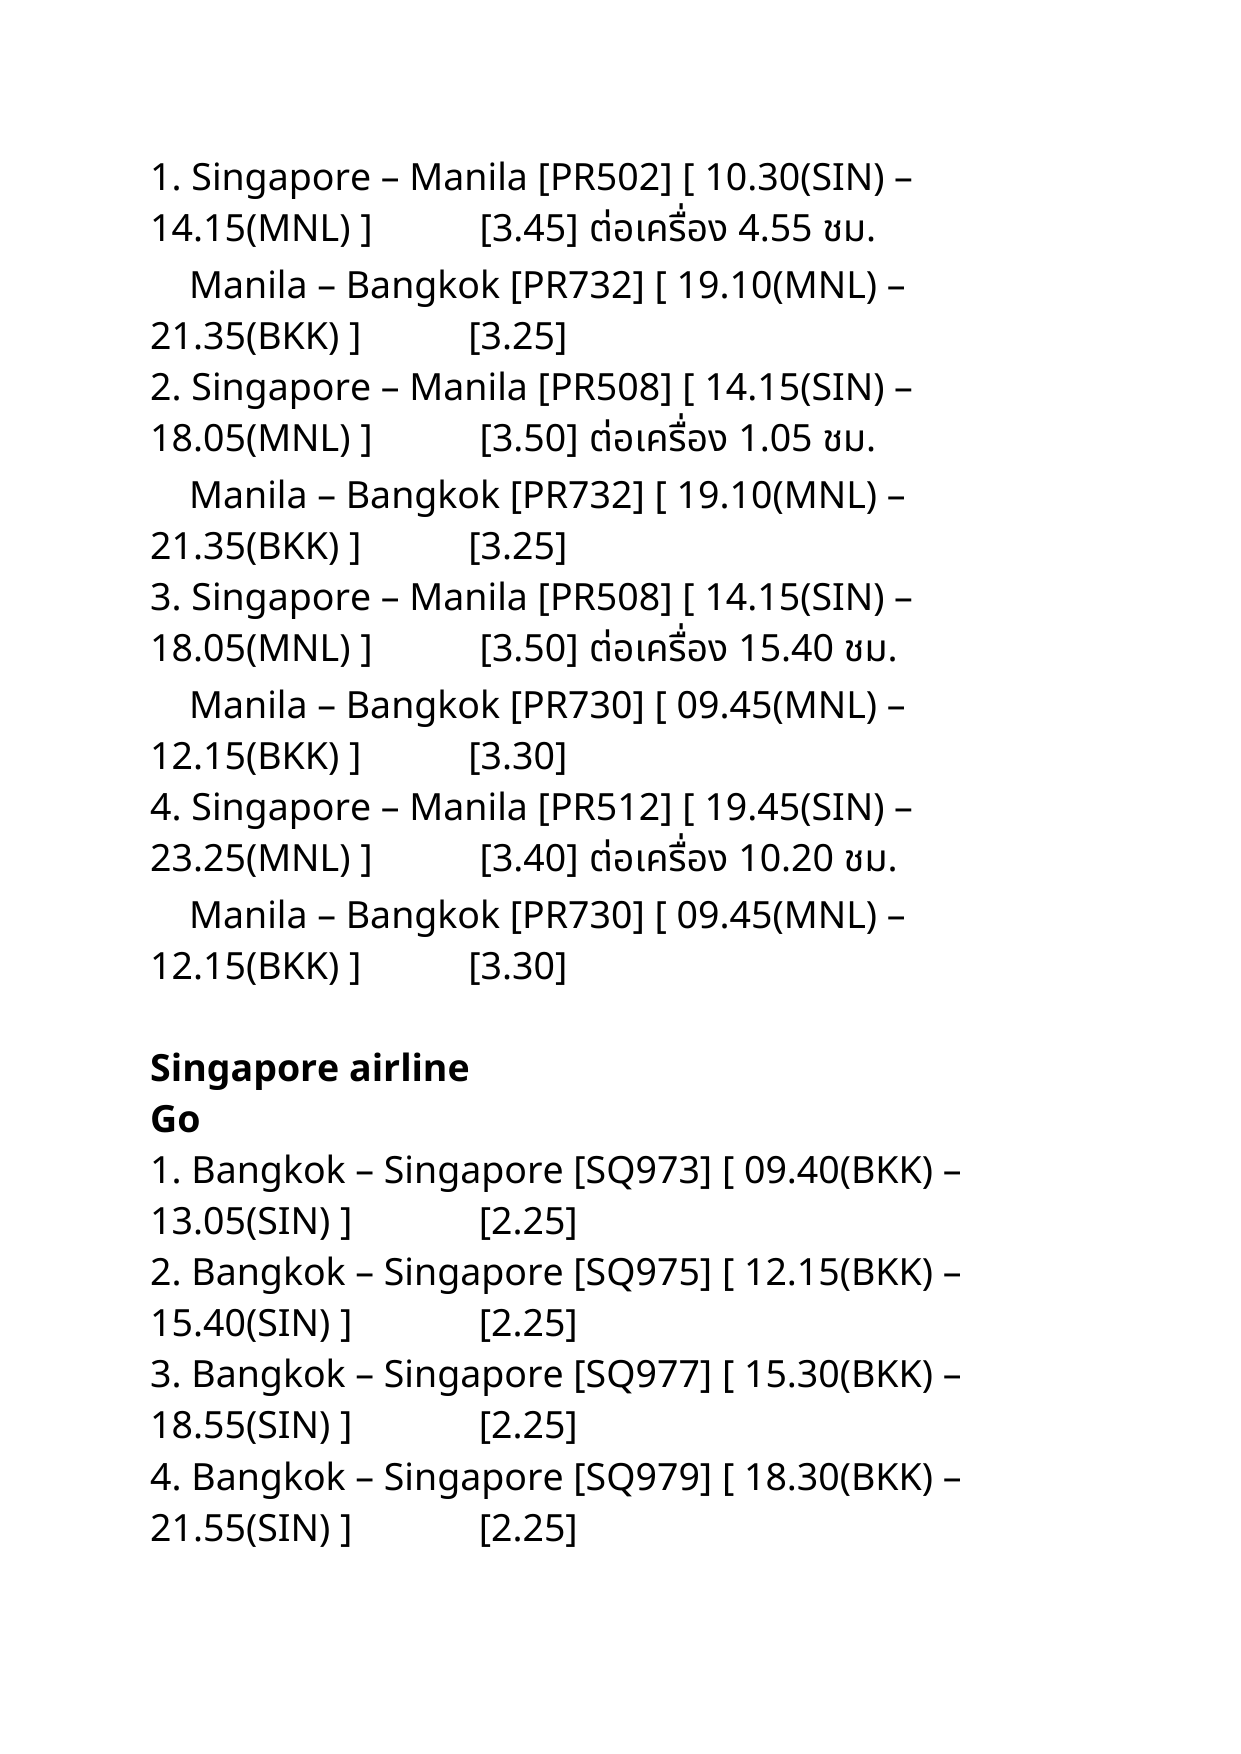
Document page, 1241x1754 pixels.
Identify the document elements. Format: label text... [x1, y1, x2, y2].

text Manila – Bangkok [PR730] [ 09.45(MNL) – 12.15(BKK) ] [3.30] [150, 678, 1090, 780]
text 3. Singapore – Manila [PR508] [ 14.15(SIN) – 18.05(MNL) ] [3.50] ต่อเครื่อง 15.40 ชม. [150, 570, 1090, 678]
text Go [150, 1092, 1090, 1143]
text Manila – Bangkok [PR730] [ 09.45(MNL) – 12.15(BKK) ] [3.30] [150, 888, 1090, 990]
text 1. Singapore – Manila [PR502] [ 10.30(SIN) – 14.15(MNL) ] [3.45] ต่อเครื่อง 4.55 ชม. [150, 150, 1090, 258]
text 4. Singapore – Manila [PR512] [ 19.45(SIN) – 23.25(MNL) ] [3.40] ต่อเครื่อง 10.20 ชม. [150, 780, 1090, 888]
text 1. Bangkok – Singapore [SQ973] [ 09.40(BKK) – 13.05(SIN) ] [2.25] [150, 1143, 1090, 1246]
text 4. Bangkok – Singapore [SQ979] [ 18.30(BKK) – 21.55(SIN) ] [2.25] [150, 1450, 1090, 1552]
text Manila – Bangkok [PR732] [ 19.10(MNL) – 21.35(BKK) ] [3.25] [150, 468, 1090, 570]
text 3. Bangkok – Singapore [SQ977] [ 15.30(BKK) – 18.55(SIN) ] [2.25] [150, 1348, 1090, 1450]
text Singapore airline [150, 1041, 1090, 1092]
text Manila – Bangkok [PR732] [ 19.10(MNL) – 21.35(BKK) ] [3.25] [150, 258, 1090, 360]
text 2. Bangkok – Singapore [SQ975] [ 12.15(BKK) – 15.40(SIN) ] [2.25] [150, 1246, 1090, 1348]
text 2. Singapore – Manila [PR508] [ 14.15(SIN) – 18.05(MNL) ] [3.50] ต่อเครื่อง 1.05 ชม. [150, 360, 1090, 468]
